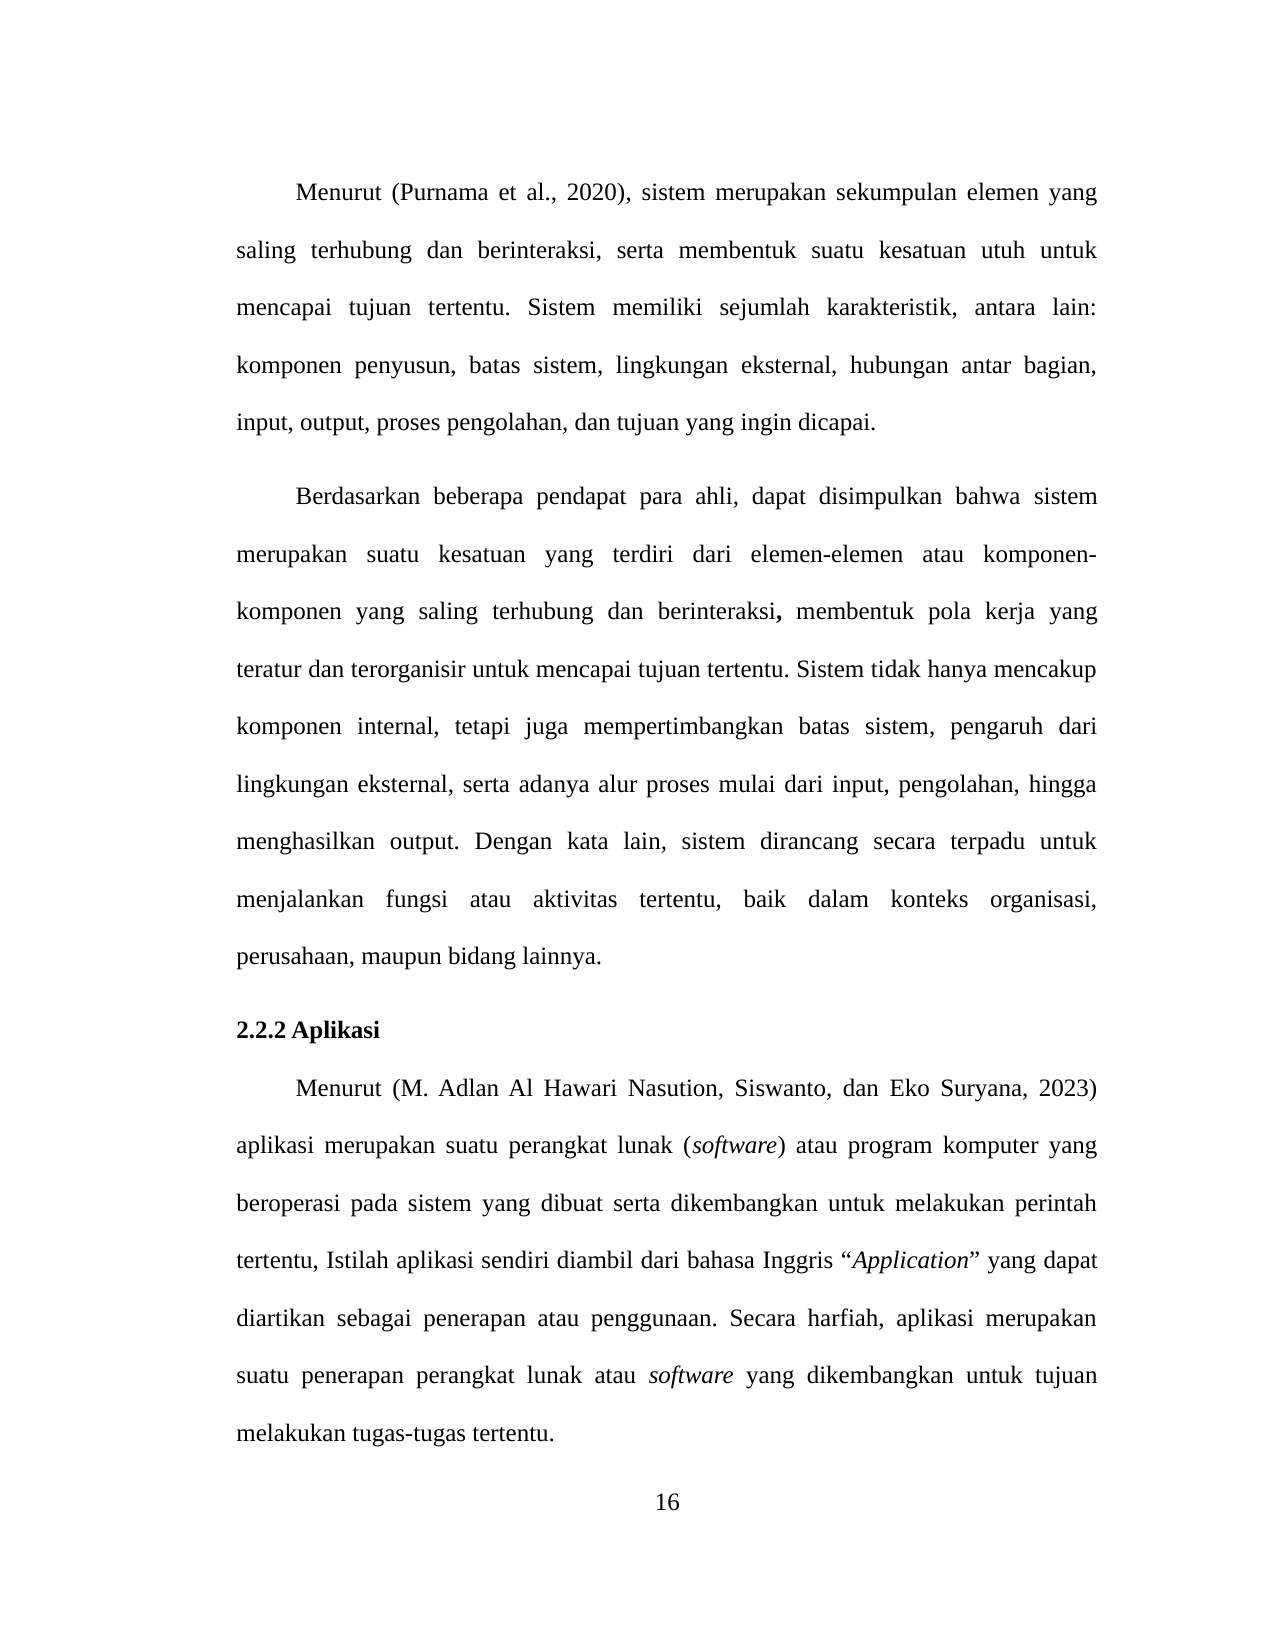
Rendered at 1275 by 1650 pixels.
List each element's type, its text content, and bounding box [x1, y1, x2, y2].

text Berdasarkan beberapa pendapat para ahli, dapat disimpulkan bahwa sistem merupakan suatu kesatuan yang terdiri dari elemen-elemen atau komponen-komponen yang saling terhubung dan berinteraksi, membentuk pola kerja yang teratur dan terorganisir untuk mencapai tujuan tertentu. Sistem tidak hanya mencakup komponen internal, tetapi juga mempertimbangkan batas sistem, pengaruh dari lingkungan eksternal, serta adanya alur proses mulai dari input, pengolahan, hingga menghasilkan output. Dengan kata lain, sistem dirancang secara terpadu untuk menjalankan fungsi atau aktivitas tertentu, baik dalam konteks organisasi, perusahaan, maupun bidang lainnya. [236, 481, 1098, 970]
text Menurut (M. Adlan Al Hawari Nasution, Siswanto, dan Eko Suryana, 2023) aplikasi merupakan suatu perangkat lunak (software) atau program komputer yang beroperasi pada sistem yang dibuat serta dikembangkan untuk melakukan perintah tertentu, Istilah aplikasi sendiri diambil dari bahasa Inggris “Application” yang dapat diartikan sebagai penerapan atau penggunaan. Secara harfiah, aplikasi merupakan suatu penerapan perangkat lunak atau software yang dikembangkan untuk tujuan melakukan tugas-tugas tertentu. [236, 1073, 1098, 1447]
subtitle 2.2.2 Aplikasi [236, 1016, 1098, 1044]
text Menurut (Purnama et al., 2020), sistem merupakan sekumpulan elemen yang saling terhubung dan berinteraksi, serta membentuk suatu kesatuan utuh untuk mencapai tujuan tertentu. Sistem memiliki sejumlah karakteristik, antara lain: komponen penyusun, batas sistem, lingkungan eksternal, hubungan antar bagian, input, output, proses pengolahan, dan tujuan yang ingin dicapai. [236, 177, 1098, 436]
